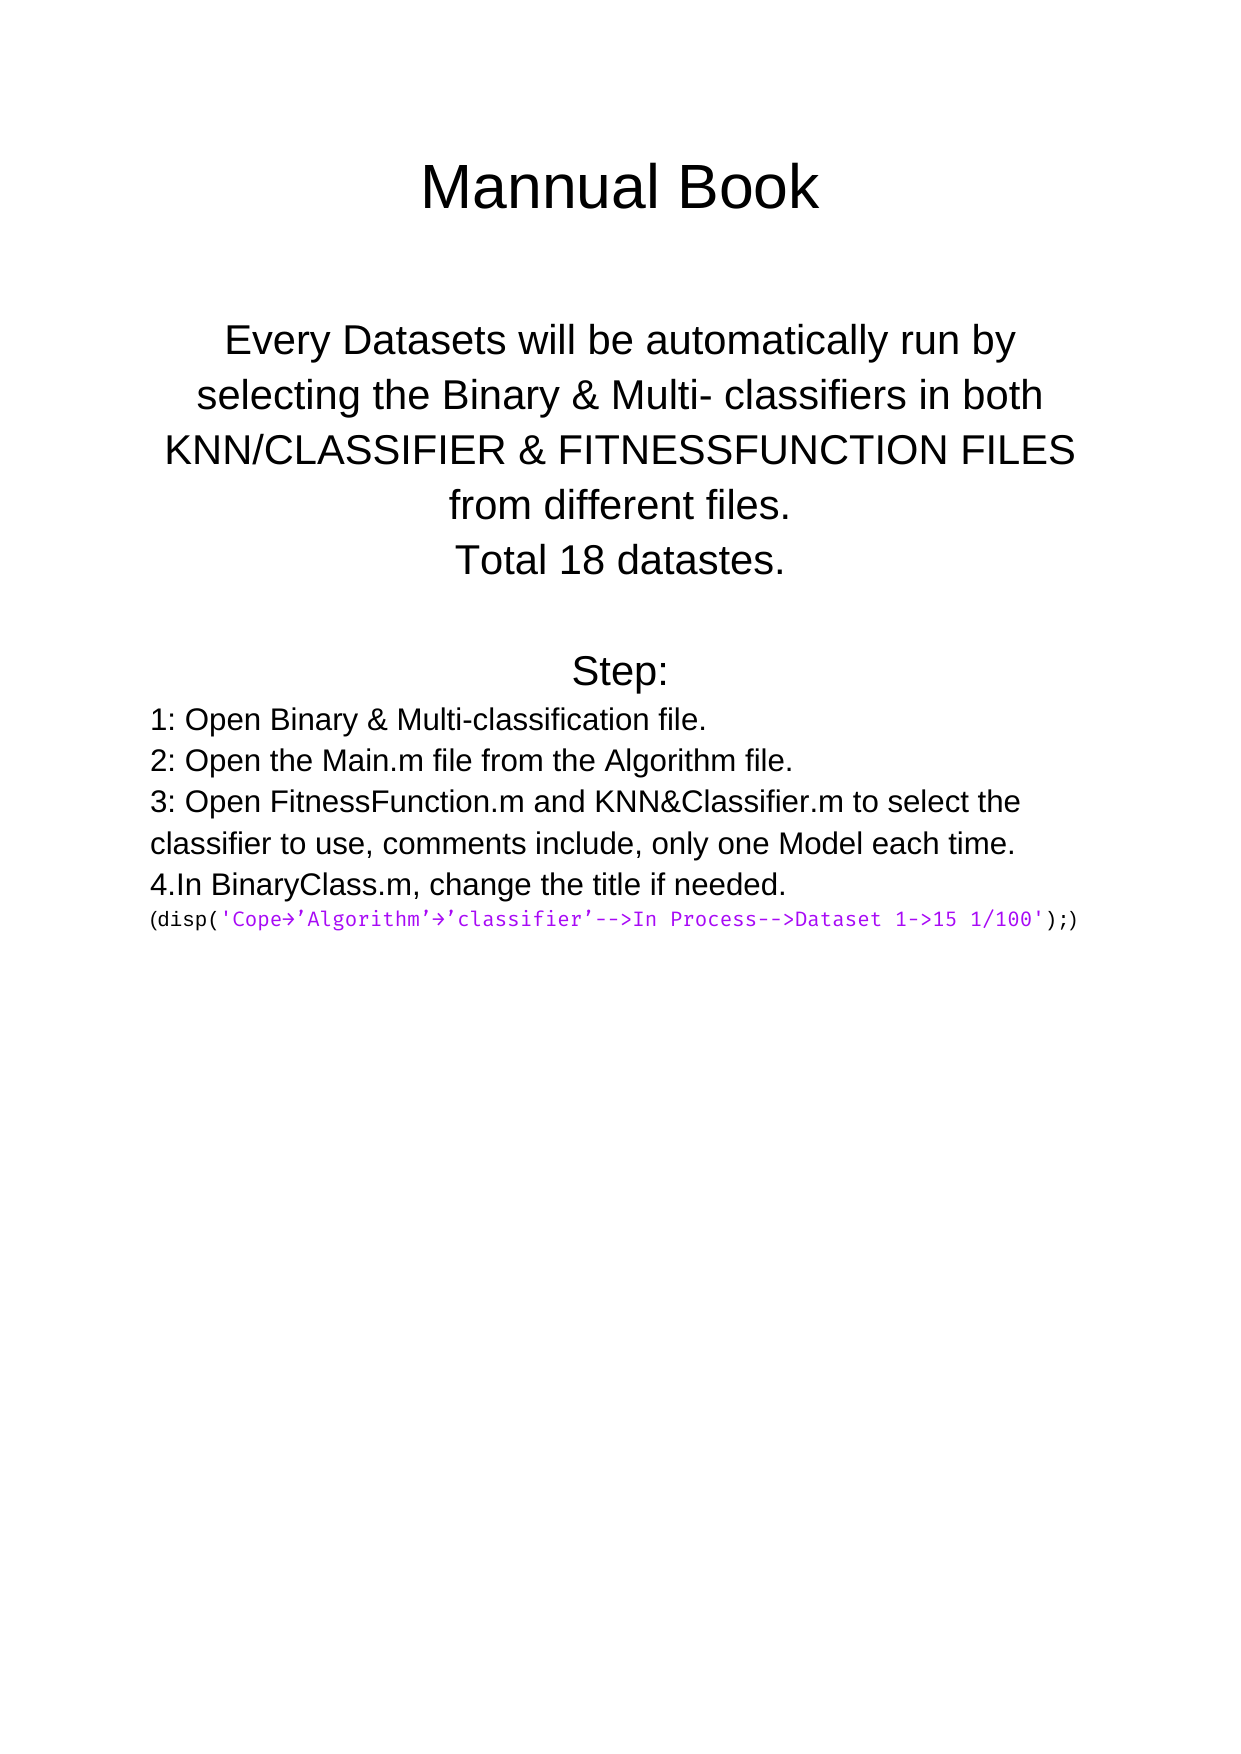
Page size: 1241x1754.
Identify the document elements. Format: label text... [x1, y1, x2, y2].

text 3: Open FitnessFunction.m and KNN&Classifier.m to select the classifier to use, comments include, only one Model each time. [150, 783, 1090, 861]
text Mannual Book [150, 150, 1090, 222]
text 2: Open the Main.m file from the Algorithm file. [150, 742, 1090, 778]
text Total 18 datastes. [150, 536, 1090, 583]
text Every Datasets will be automatically run by selecting the Binary & Multi- classifiers in both KNN/CLASSIFIER & FITNESSFUNCTION FILES from different files. [150, 315, 1090, 528]
text 1: Open Binary & Multi-classification file. [150, 701, 1090, 737]
text Step: [150, 646, 1090, 694]
text 4.In BinaryClass.m, change the title if needed. [150, 866, 1090, 902]
text (disp('Cope→’Algorithm’→’classifier’-->In Process-->Dataset 1->15 1/100');) [150, 907, 1090, 933]
